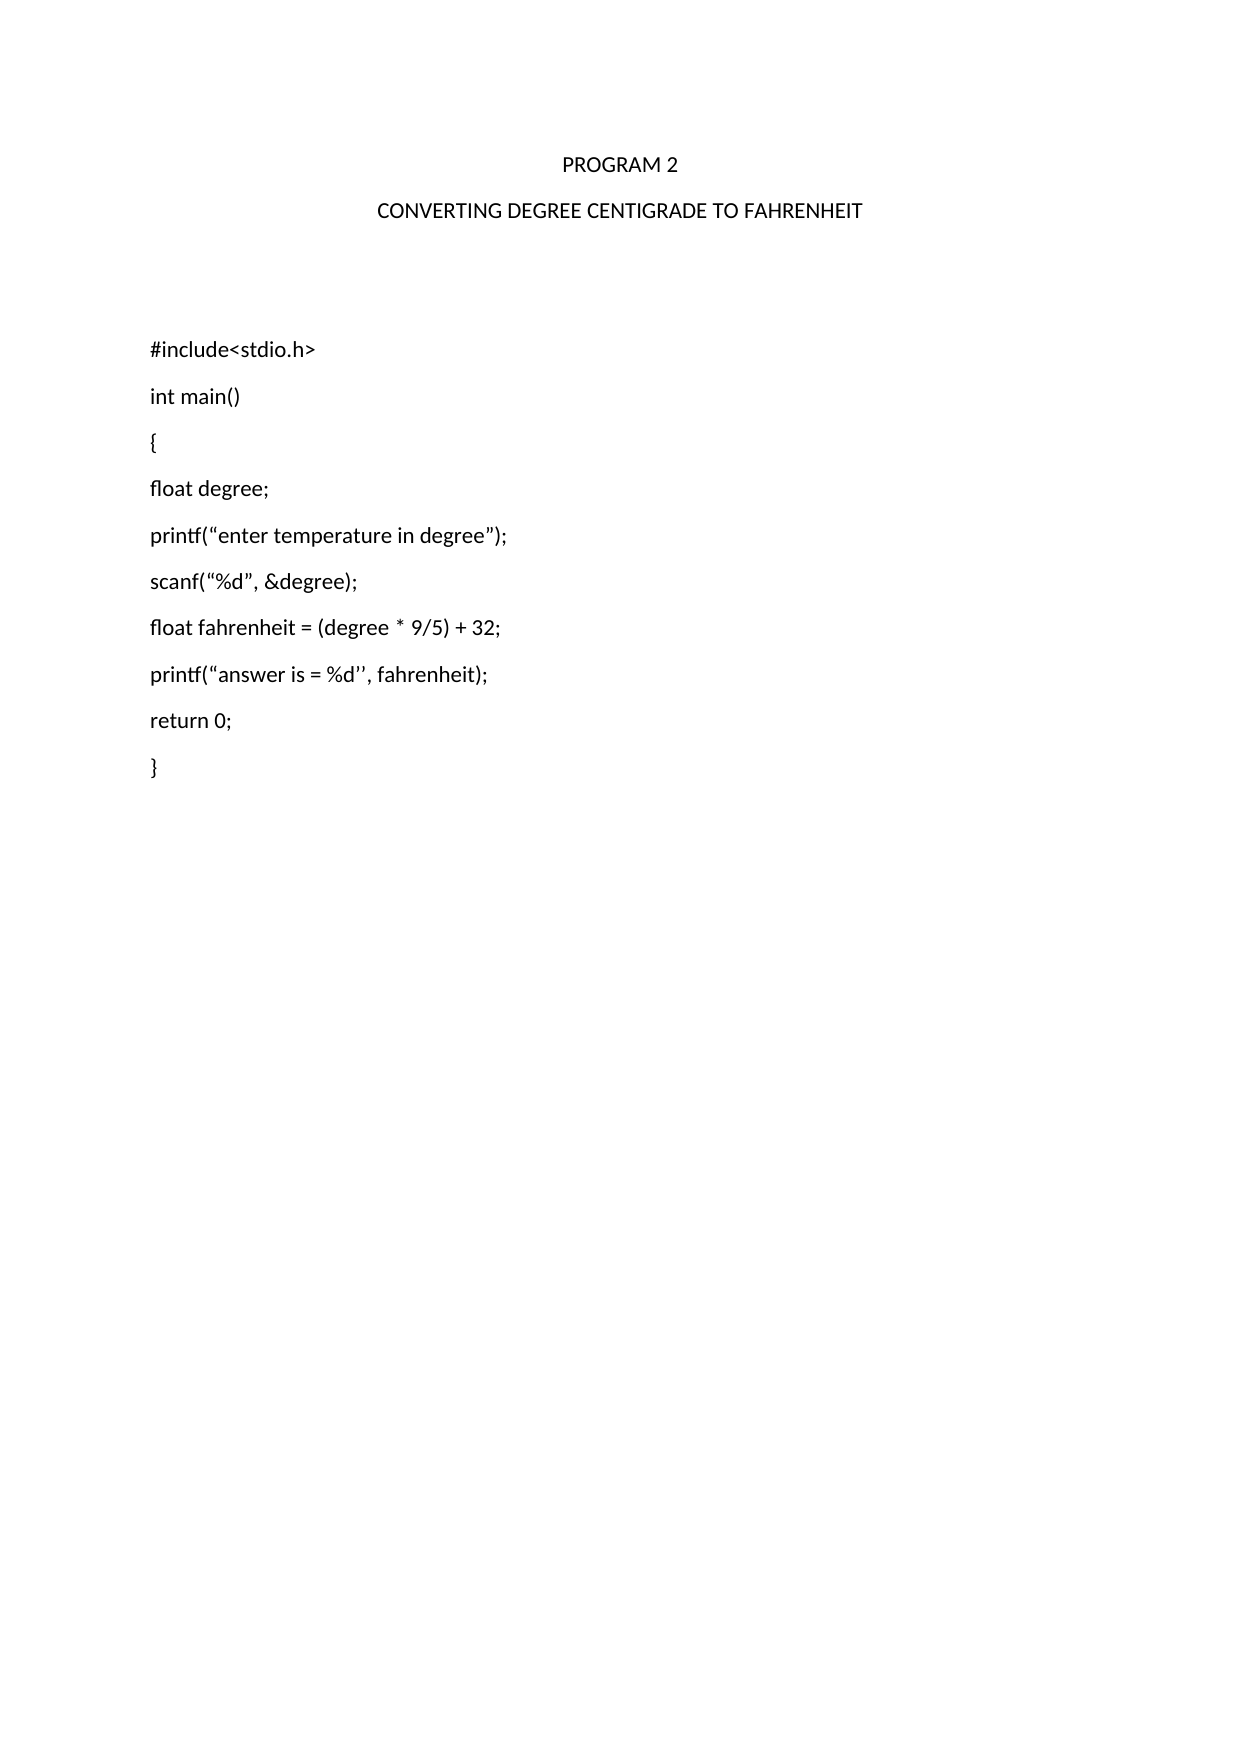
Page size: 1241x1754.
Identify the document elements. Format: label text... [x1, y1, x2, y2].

text #include<stdio.h> [150, 335, 1090, 363]
text CONVERTING DEGREE CENTIGRADE TO FAHRENHEIT [150, 196, 1090, 224]
text printf(“enter temperature in degree”); [150, 521, 1090, 549]
text float degree; [150, 474, 1090, 502]
text int main() [150, 382, 1090, 410]
text printf(“answer is = %d’’, fahrenheit); [150, 660, 1090, 688]
text scanf(“%d”, &degree); [150, 567, 1090, 595]
text } [150, 753, 1090, 781]
text PROGRAM 2 [150, 150, 1090, 178]
text { [150, 428, 1090, 456]
text return 0; [150, 706, 1090, 734]
text float fahrenheit = (degree * 9/5) + 32; [150, 613, 1090, 642]
